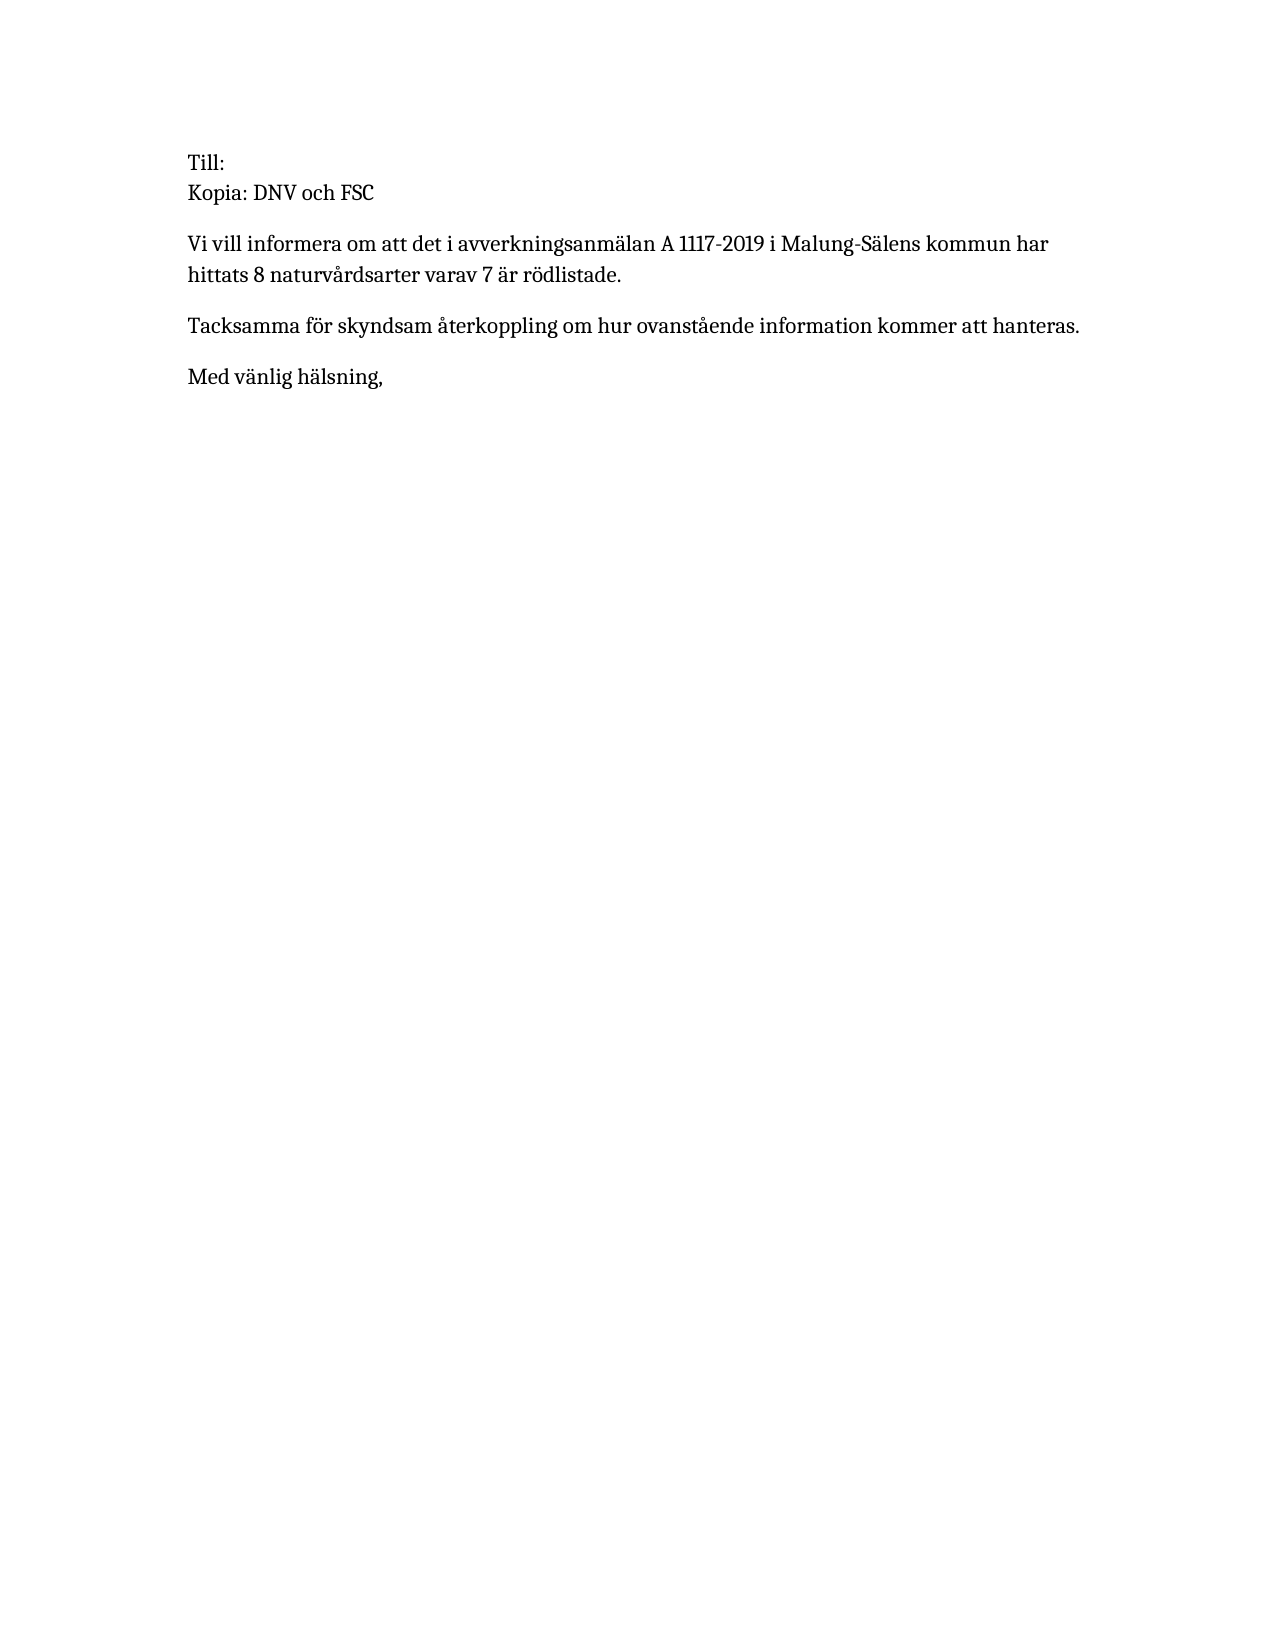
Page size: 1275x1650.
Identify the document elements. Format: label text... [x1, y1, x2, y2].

text Till: Kopia: DNV och FSC [187, 150, 1087, 207]
text Tacksamma för skyndsam återkoppling om hur ovanstående information kommer att hanteras. [187, 312, 1087, 339]
text Vi vill informera om att det i avverkningsanmälan A 1117-2019 i Malung-Sälens kommun har hittats 8 naturvårdsarter varav 7 är rödlistade. [187, 231, 1087, 288]
text Med vänlig hälsning, [187, 363, 1087, 420]
